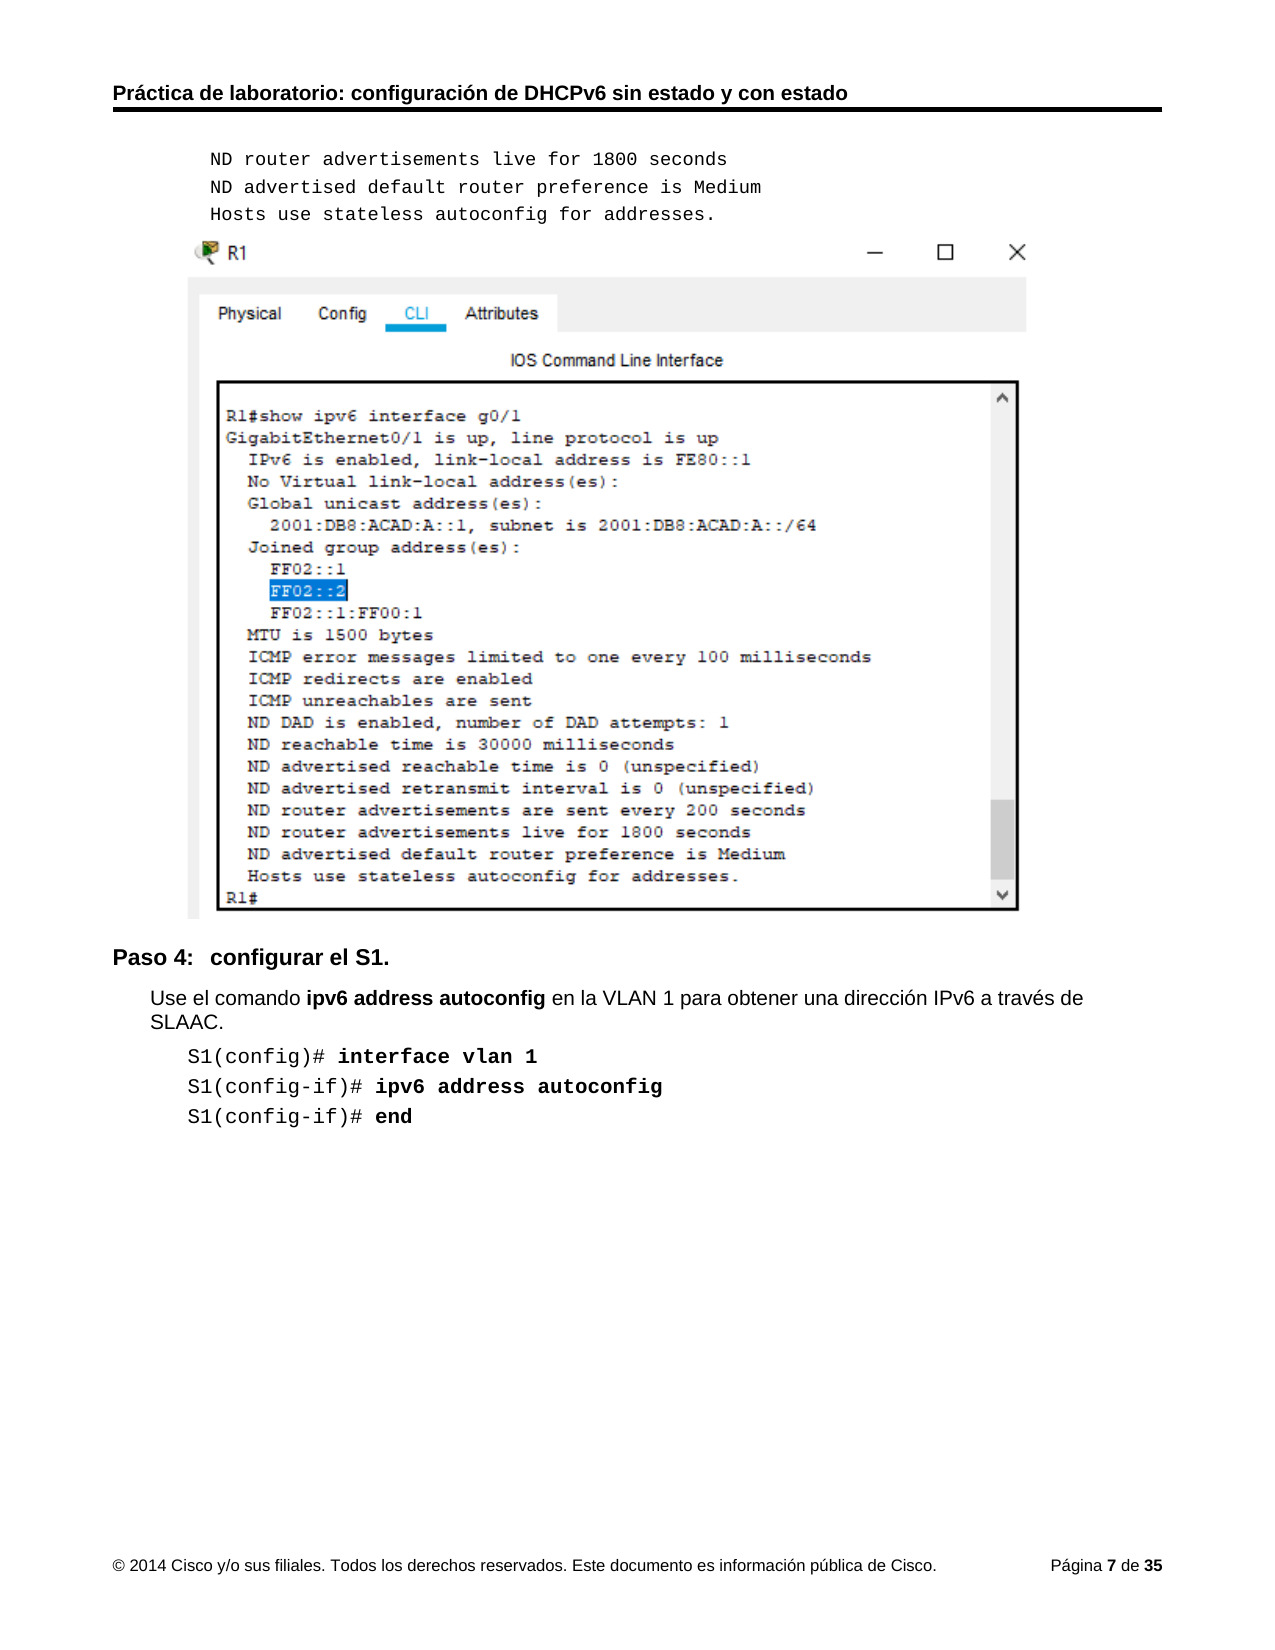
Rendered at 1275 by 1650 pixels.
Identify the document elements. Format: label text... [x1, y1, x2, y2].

picture [187, 232, 1027, 919]
text S1(config-if)# end [187, 1106, 1162, 1130]
text ND advertised default router preference is Medium [187, 177, 1162, 199]
text Hosts use stateless autoconfig for addresses. [187, 205, 1162, 226]
text S1(config)# interface vlan 1 [187, 1047, 1162, 1070]
text configurar el S1. [112, 943, 1162, 970]
text S1(config-if)# ipv6 address autoconfig [187, 1076, 1162, 1100]
text ND router advertisements live for 1800 seconds [187, 150, 1162, 171]
text Use el comando ipv6 address autoconfig en la VLAN 1 para obtener una dirección IPv6 a través de SLAAC. [150, 986, 1162, 1034]
